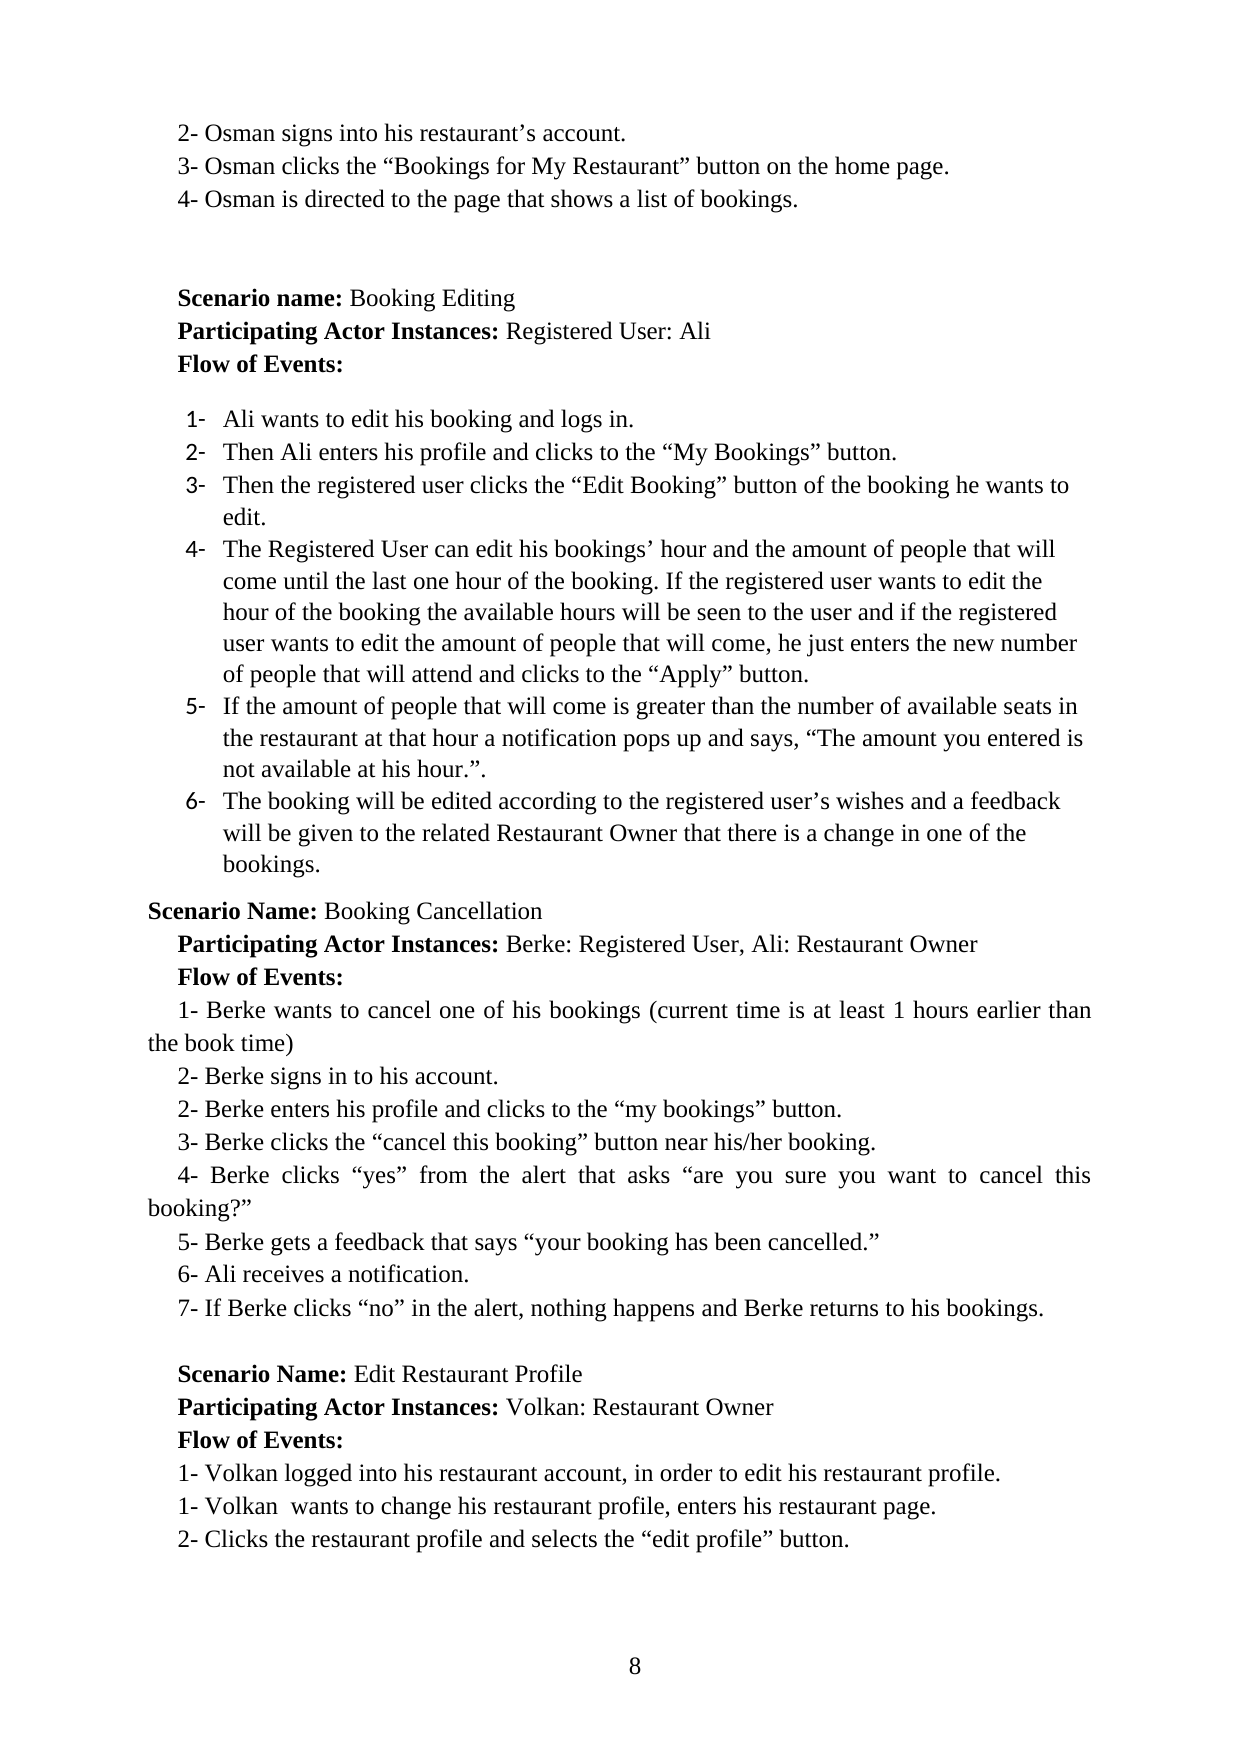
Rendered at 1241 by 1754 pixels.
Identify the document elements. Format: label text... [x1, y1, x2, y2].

text 1- Berke wants to cancel one of his bookings (current time is at least 1 hours earlier than the book time) [148, 995, 1093, 1057]
text 1- Volkan logged into his restaurant account, in order to edit his restaurant profile. [148, 1458, 1093, 1486]
text 4- Berke clicks “yes” from the alert that asks “are you sure you want to cancel this booking?” [148, 1161, 1093, 1222]
list Then Ali enters his profile and clicks to the “My Bookings” button. [185, 436, 1093, 467]
list If the amount of people that will come is greater than the number of available seats in the restaurant at that hour a notification pops up and says, “The amount you entered is not available at his hour.”. [185, 690, 1093, 782]
text Scenario Name: Edit Restaurant Profile [148, 1359, 1093, 1387]
text 2- Berke enters his profile and clicks to the “my bookings” button. [148, 1094, 1093, 1123]
text Flow of Events: [148, 349, 1093, 378]
list The booking will be edited according to the registered user’s wishes and a feedback will be given to the related Restaurant Owner that there is a change in one of the bookings. [185, 785, 1093, 877]
text Flow of Events: [148, 962, 1093, 991]
list The Registered User can edit his bookings’ hour and the amount of people that will come until the last one hour of the booking. If the registered user wants to edit the hour of the booking the available hours will be seen to the user and if the registered user wants to edit the amount of people that will come, he just enters the new number of people that will attend and clicks to the “Apply” button. [185, 533, 1093, 688]
text Scenario Name: Booking Cancellation [148, 896, 1093, 925]
text 2- Berke signs in to his account. [148, 1061, 1093, 1090]
text Scenario name: Booking Editing [148, 283, 1093, 312]
text 2- Osman signs into his restaurant’s account. [148, 118, 1093, 147]
text Participating Actor Instances: Berke: Registered User, Ali: Restaurant Owner [148, 929, 1093, 958]
text 3- Berke clicks the “cancel this booking” button near his/her booking. [148, 1127, 1093, 1156]
list Then the registered user clicks the “Edit Booking” button of the booking he wants to edit. [185, 469, 1093, 531]
text 5- Berke gets a feedback that says “your booking has been cancelled.” [148, 1227, 1093, 1255]
text Participating Actor Instances: Registered User: Ali [148, 316, 1093, 345]
text Participating Actor Instances: Volkan: Restaurant Owner [148, 1392, 1093, 1420]
text Flow of Events: [148, 1425, 1093, 1453]
text 4- Osman is directed to the page that shows a list of bookings. [148, 184, 1093, 213]
text 3- Osman clicks the “Bookings for My Restaurant” button on the home page. [148, 151, 1093, 180]
text 2- Clicks the restaurant profile and selects the “edit profile” button. [148, 1524, 1093, 1552]
text 1- Volkan wants to change his restaurant profile, enters his restaurant page. [148, 1491, 1093, 1519]
text 6- Ali receives a notification. [148, 1259, 1093, 1288]
list Ali wants to edit his booking and logs in. [185, 403, 1093, 434]
text 7- If Berke clicks “no” in the alert, nothing happens and Berke returns to his bookings. [148, 1293, 1093, 1321]
